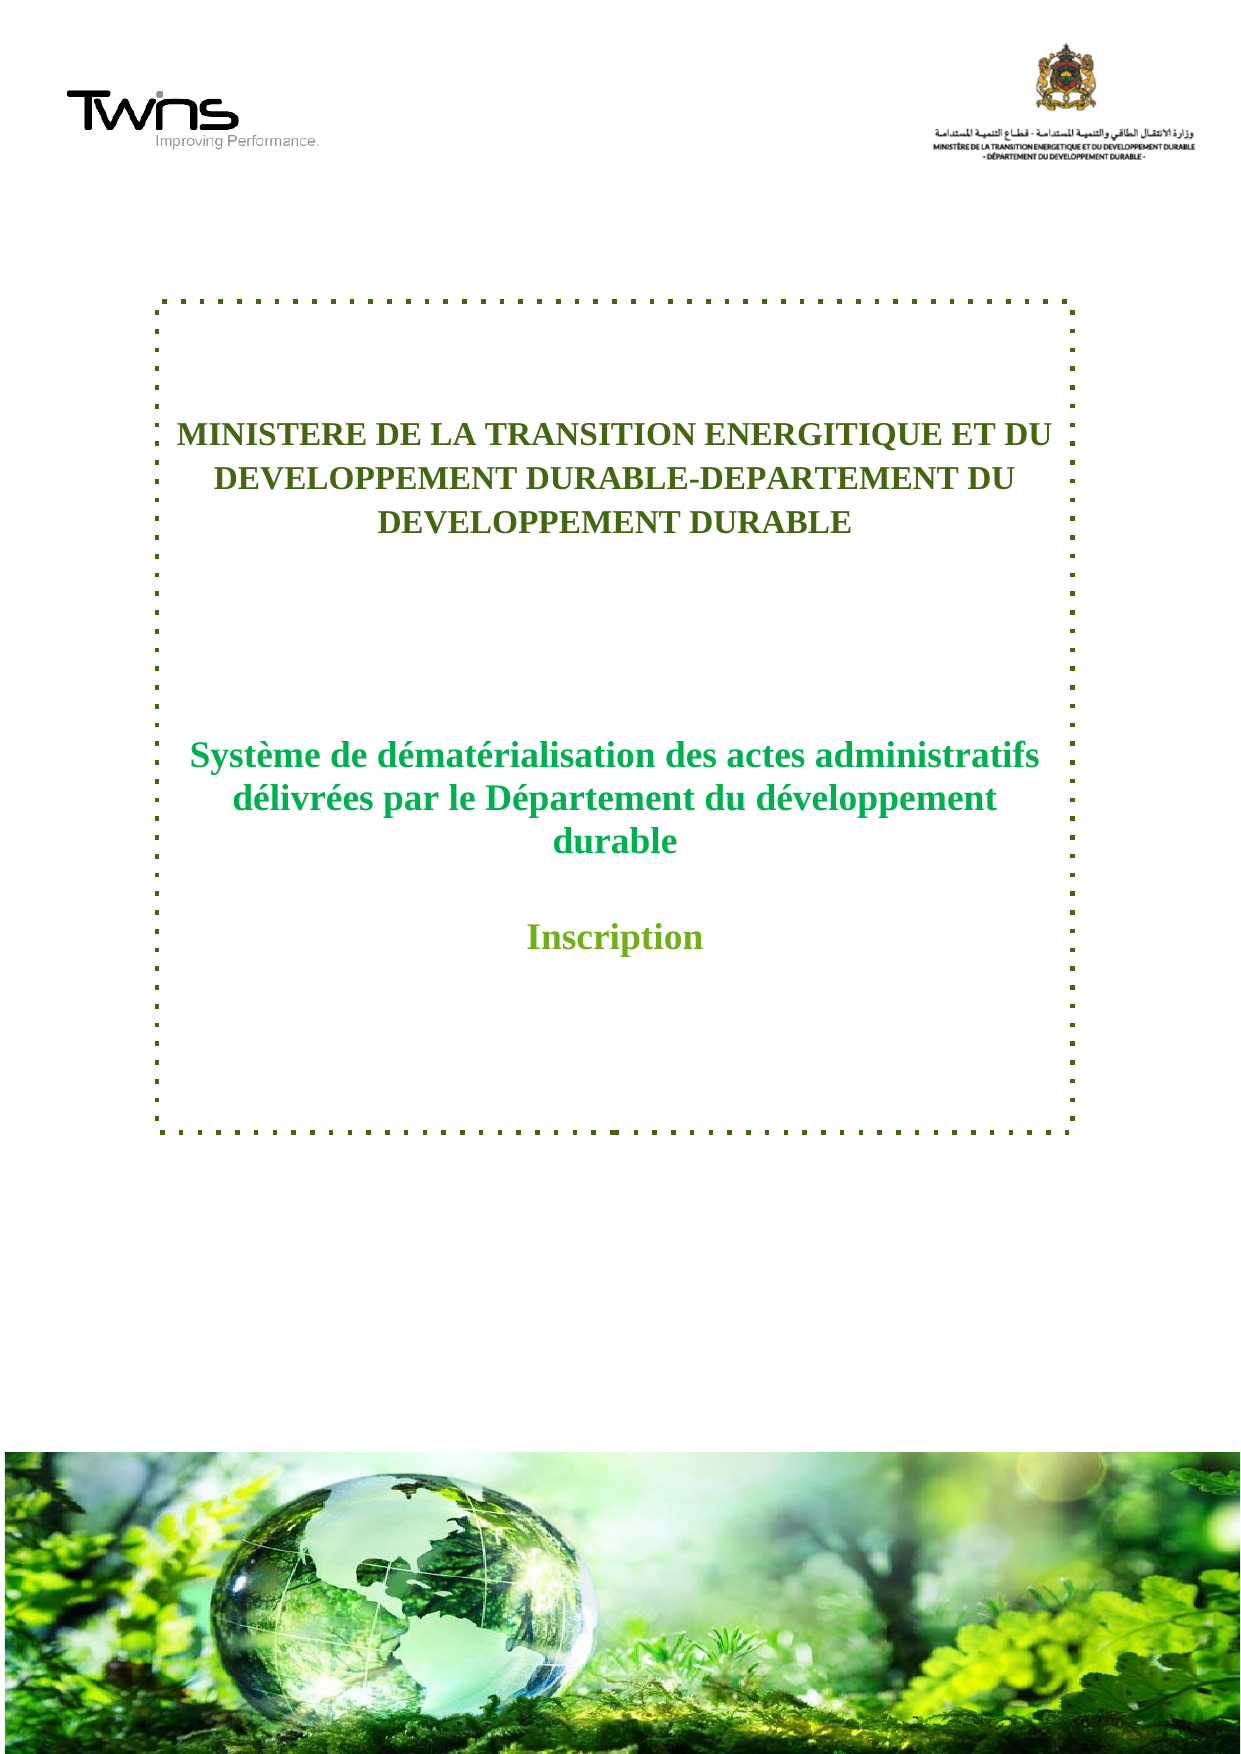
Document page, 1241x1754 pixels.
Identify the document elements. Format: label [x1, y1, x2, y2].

picture [57, 56, 323, 180]
picture [913, 43, 1211, 179]
picture [4, 1452, 1241, 1754]
